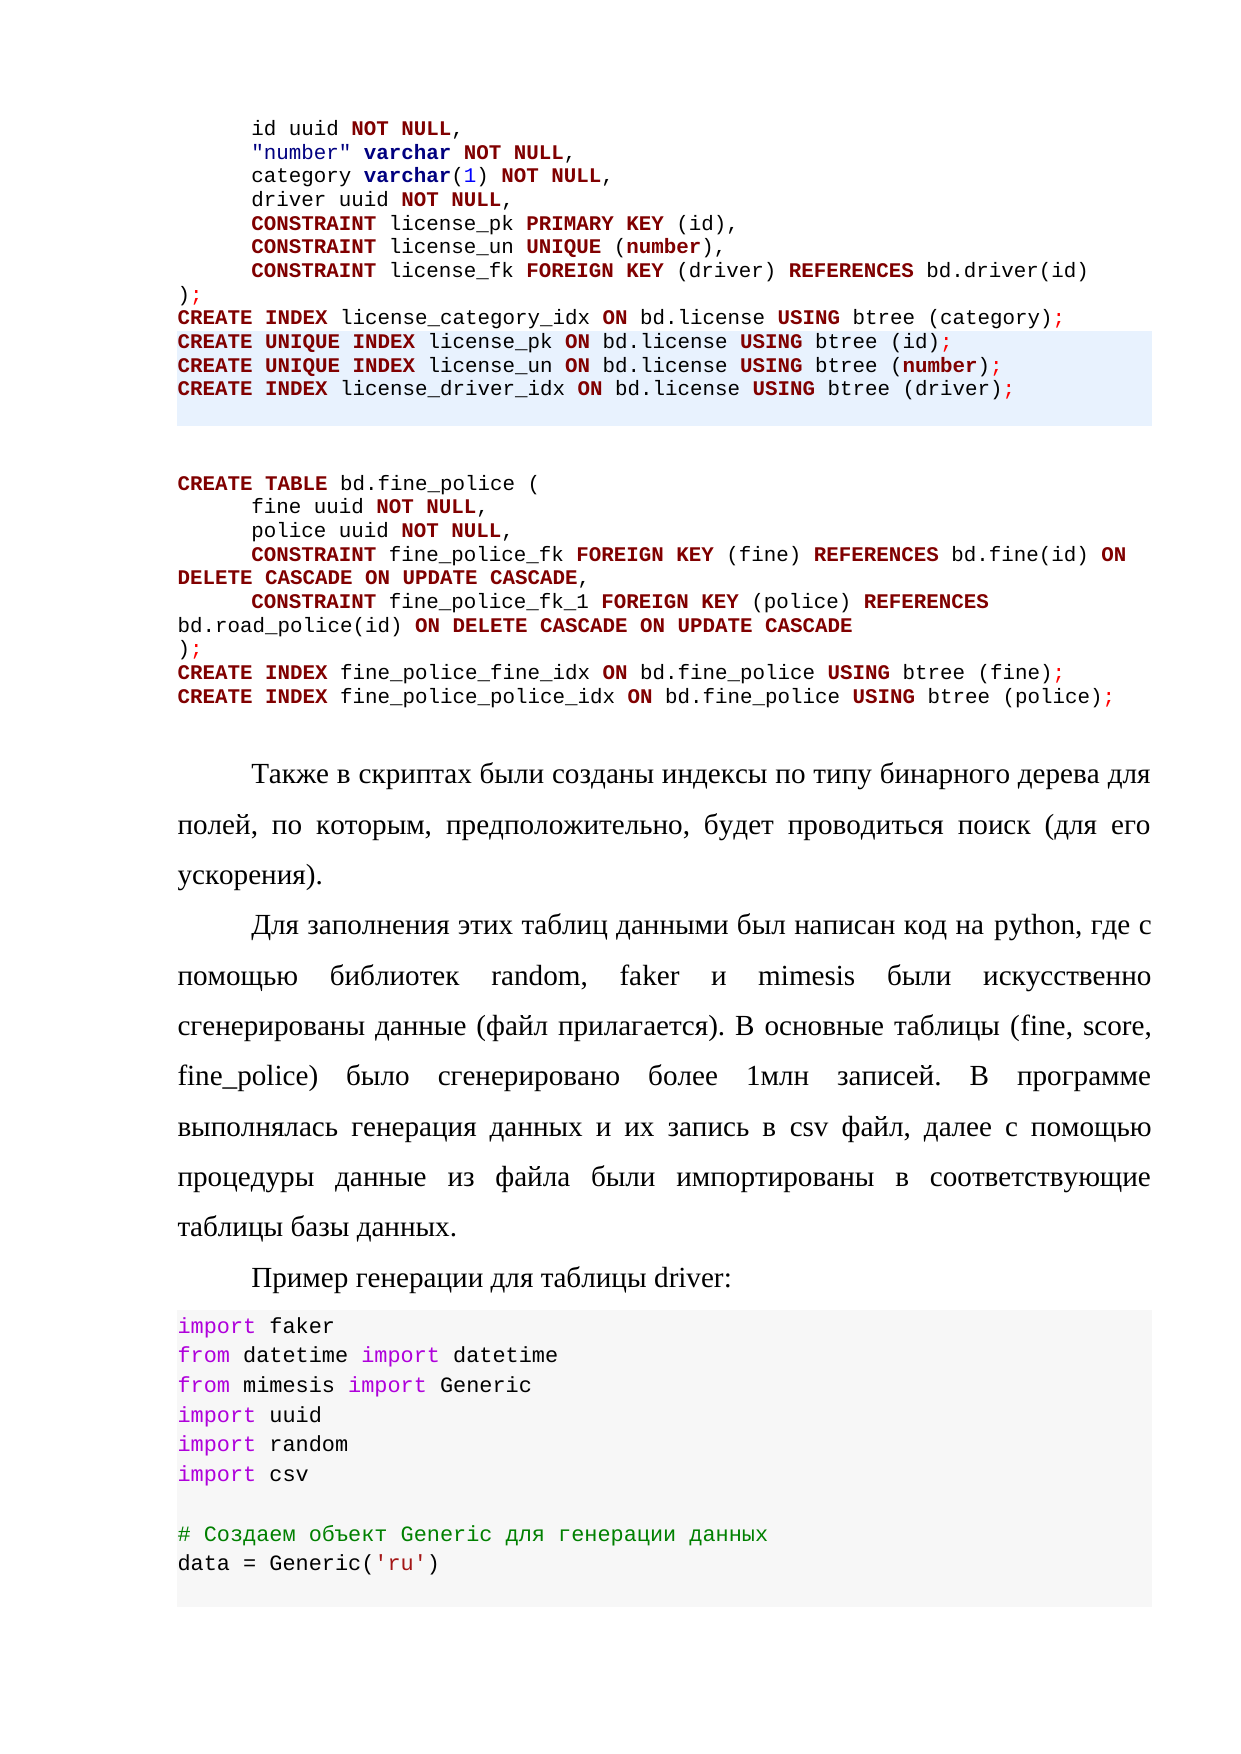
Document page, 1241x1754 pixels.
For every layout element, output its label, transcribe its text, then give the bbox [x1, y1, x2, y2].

text from datetime import datetime [177, 1340, 1152, 1369]
text Также в скриптах были созданы индексы по типу бинарного дерева для полей, по которым, предположительно, будет проводиться поиск (для его ускорения). [177, 757, 1152, 891]
text CREATE INDEX license_category_idx ON bd.license USING btree (category); [177, 307, 1152, 331]
text import csv [177, 1458, 1152, 1488]
text import random [177, 1429, 1152, 1458]
text import uuid [177, 1399, 1152, 1429]
text driver uuid NOT NULL, [177, 189, 1152, 213]
text # Создаем объект Generic для генерации данных [177, 1518, 1152, 1547]
text CONSTRAINT license_un UNIQUE (number), [177, 236, 1152, 260]
text CONSTRAINT fine_police_fk FOREIGN KEY (fine) REFERENCES bd.fine(id) ON DELETE CASCADE ON UPDATE CASCADE, [177, 544, 1152, 591]
text CONSTRAINT license_pk PRIMARY KEY (id), [177, 213, 1152, 236]
text import faker [177, 1310, 1152, 1340]
text police uuid NOT NULL, [177, 520, 1152, 544]
text Для заполнения этих таблиц данными был написан код на python, где с помощью библиотек random, faker и mimesis были искусственно сгенерированы данные (файл прилагается). В основные таблицы (fine, score, fine_police) было сгенерировано более 1млн записей. В программе выполнялась генерация данных и их запись в csv файл, далее с помощью процедуры данные из файла были импортированы в соответствующие таблицы базы данных. [177, 907, 1152, 1243]
text data = Generic('ru') [177, 1547, 1152, 1577]
text CREATE TABLE bd.fine_police ( [177, 473, 1152, 496]
text CREATE UNIQUE INDEX license_pk ON bd.license USING btree (id); [177, 331, 1152, 354]
text CREATE INDEX fine_police_police_idx ON bd.fine_police USING btree (police); [177, 686, 1152, 709]
text CREATE INDEX fine_police_fine_idx ON bd.fine_police USING btree (fine); [177, 662, 1152, 686]
text from mimesis import Generic [177, 1369, 1152, 1399]
text CREATE UNIQUE INDEX license_un ON bd.license USING btree (number); [177, 354, 1152, 378]
text id uuid NOT NULL, [177, 118, 1152, 142]
text category varchar(1) NOT NULL, [177, 165, 1152, 189]
text Пример генерации для таблицы driver: [177, 1260, 1152, 1293]
text CONSTRAINT license_fk FOREIGN KEY (driver) REFERENCES bd.driver(id) [177, 260, 1152, 284]
text ); [177, 638, 1152, 662]
text fine uuid NOT NULL, [177, 496, 1152, 520]
text "number" varchar NOT NULL, [177, 142, 1152, 165]
text ); [177, 284, 1152, 307]
text CREATE INDEX license_driver_idx ON bd.license USING btree (driver); [177, 378, 1152, 402]
text CONSTRAINT fine_police_fk_1 FOREIGN KEY (police) REFERENCES bd.road_police(id) ON DELETE CASCADE ON UPDATE CASCADE [177, 591, 1152, 638]
